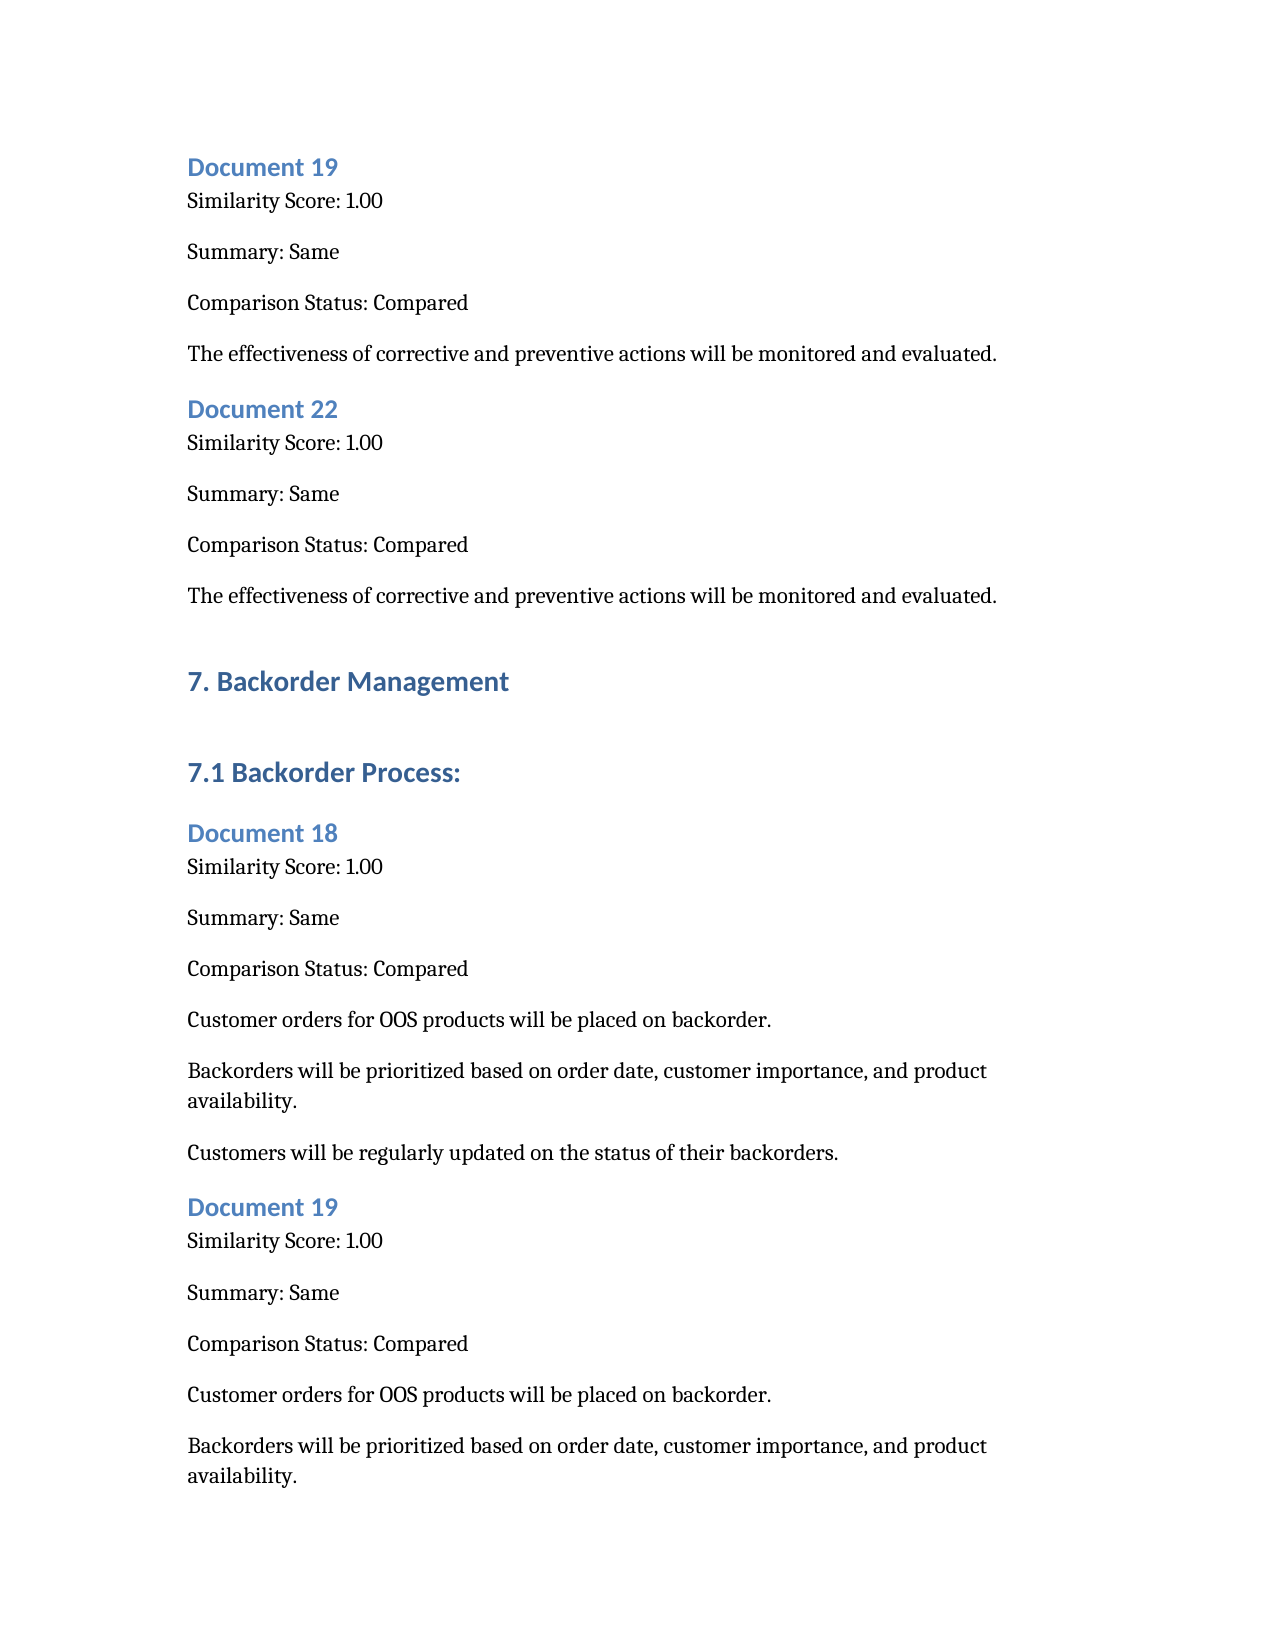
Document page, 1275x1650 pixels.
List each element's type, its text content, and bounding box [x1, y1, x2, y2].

text The effectiveness of corrective and preventive actions will be monitored and evaluated. [187, 583, 1087, 609]
text Comparison Status: Compared [187, 956, 1087, 982]
text Customer orders for OOS products will be placed on backorder. [187, 1007, 1087, 1033]
text Similarity Score: 1.00 [187, 430, 1087, 456]
text Summary: Same [187, 905, 1087, 931]
text Similarity Score: 1.00 [187, 854, 1087, 880]
text Backorders will be prioritized based on order date, customer importance, and product availability. [187, 1432, 1087, 1489]
text The effectiveness of corrective and preventive actions will be monitored and evaluated. [187, 341, 1087, 367]
subtitle 7. Backorder Management [187, 663, 1087, 699]
text Similarity Score: 1.00 [187, 188, 1087, 214]
text Backorders will be prioritized based on order date, customer importance, and product availability. [187, 1058, 1087, 1115]
text Comparison Status: Compared [187, 1330, 1087, 1357]
text Similarity Score: 1.00 [187, 1228, 1087, 1255]
text Summary: Same [187, 1279, 1087, 1306]
subtitle Document 22 [187, 392, 1087, 425]
text Comparison Status: Compared [187, 532, 1087, 558]
subtitle 7.1 Backorder Process: [187, 754, 1087, 790]
subtitle Document 18 [187, 816, 1087, 849]
subtitle Document 19 [187, 150, 1087, 183]
subtitle Document 19 [187, 1190, 1087, 1223]
text Comparison Status: Compared [187, 290, 1087, 316]
text Summary: Same [187, 239, 1087, 265]
text Customers will be regularly updated on the status of their backorders. [187, 1139, 1087, 1166]
text Summary: Same [187, 481, 1087, 507]
text Customer orders for OOS products will be placed on backorder. [187, 1381, 1087, 1408]
